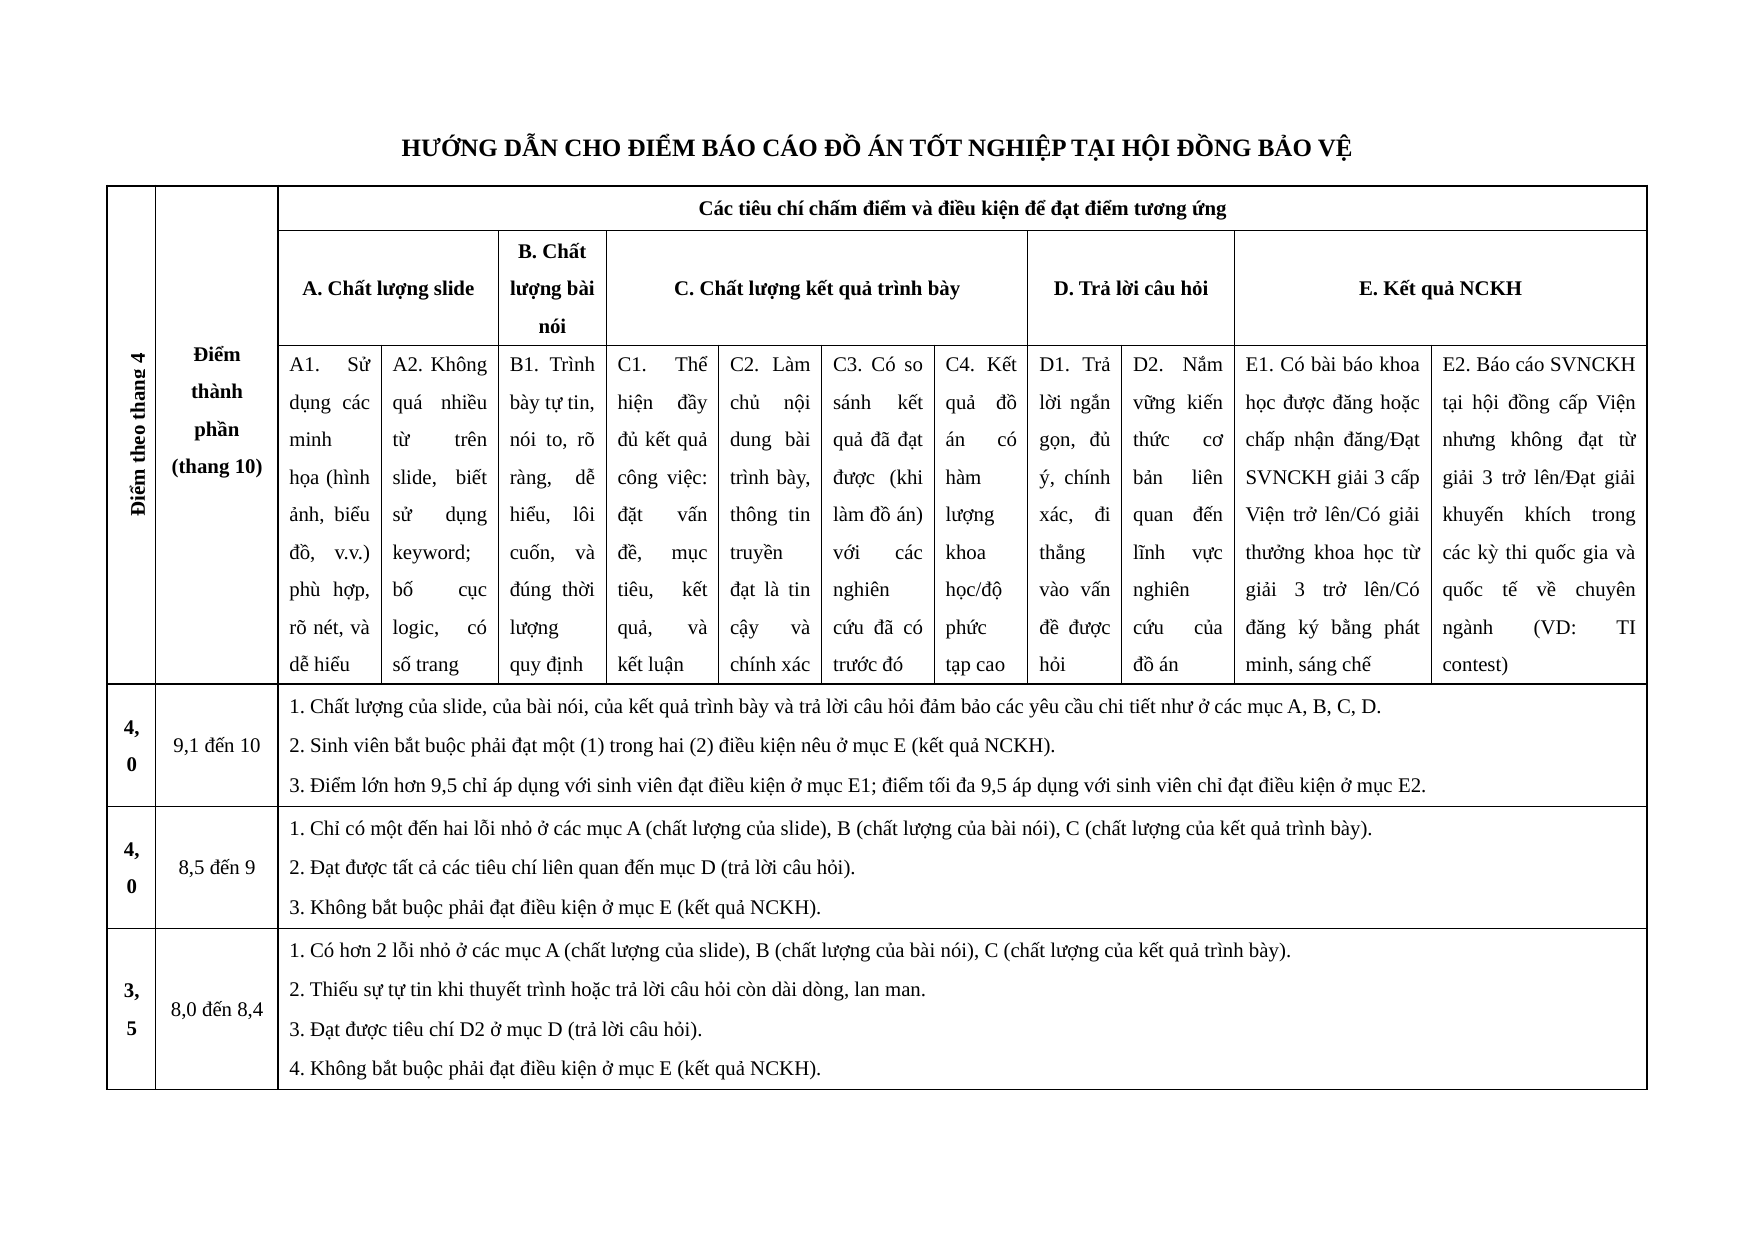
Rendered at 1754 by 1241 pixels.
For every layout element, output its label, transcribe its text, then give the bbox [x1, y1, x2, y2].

table_cell 9,1 đến 10 [156, 685, 277, 806]
table_cell B1. Trình bày tự tin, nói to, rõ ràng, dễ hiểu, lôi cuốn, và đúng thời lượng quy định [499, 346, 606, 683]
table_header HƯỚNG DẪN CHO ĐIỂM BÁO CÁO ĐỒ ÁN TỐT NGHIỆP TẠI HỘI ĐỒNG BẢO VỆ [107, 129, 1647, 184]
table_cell Các tiêu chí chấm điểm và điều kiện để đạt điểm tương ứng [279, 187, 1646, 230]
table_cell D2. Nắm vững kiến thức cơ bản liên quan đến lĩnh vực nghiên cứu của đồ án [1122, 346, 1234, 683]
table_cell A1. Sử dụng các minh họa (hình ảnh, biểu đồ, v.v.) phù hợp, rõ nét, và dễ hiểu [279, 346, 381, 683]
table_cell C. Chất lượng kết quả trình bày [607, 231, 1027, 344]
table_cell 1. Chất lượng của slide, của bài nói, của kết quả trình bày và trả lời câu hỏi đảm bảo các yêu cầu chi tiết như ở các mục A, B, C, D. 2. Sinh viên bắt buộc phải đạt một (1) trong hai (2) điều kiện nêu ở mục E (kết quả NCKH). 3. Điểm lớn hơn 9,5 chỉ áp dụng với sinh viên đạt điều kiện ở mục E1; điểm tối đa 9,5 áp dụng với sinh viên chỉ đạt điều kiện ở mục E2. [279, 685, 1646, 806]
table_cell 1. Có hơn 2 lỗi nhỏ ở các mục A (chất lượng của slide), B (chất lượng của bài nói), C (chất lượng của kết quả trình bày). 2. Thiếu sự tự tin khi thuyết trình hoặc trả lời câu hỏi còn dài dòng, lan man. 3. Đạt được tiêu chí D2 ở mục D (trả lời câu hỏi). 4. Không bắt buộc phải đạt điều kiện ở mục E (kết quả NCKH). [279, 929, 1646, 1089]
table_cell C1. Thể hiện đầy đủ kết quả công việc: đặt vấn đề, mục tiêu, kết quả, và kết luận [607, 346, 718, 683]
table_cell 3,5 [108, 929, 155, 1089]
table_cell Điểm theo thang 4 [108, 187, 155, 683]
table_cell E. Kết quả NCKH [1235, 231, 1646, 344]
table_cell E1. Có bài báo khoa học được đăng hoặc chấp nhận đăng/Đạt SVNCKH giải 3 cấp Viện trở lên/Có giải thưởng khoa học từ giải 3 trở lên/Có đăng ký bằng phát minh, sáng chế [1235, 346, 1431, 683]
table_cell D. Trả lời câu hỏi [1028, 231, 1234, 344]
table_cell A2. Không quá nhiều từ trên slide, biết sử dụng keyword; bố cục logic, có số trang [382, 346, 498, 683]
table_cell D1. Trả lời ngắn gọn, đủ ý, chính xác, đi thẳng vào vấn đề được hỏi [1028, 346, 1121, 683]
table_cell C2. Làm chủ nội dung bài trình bày, thông tin truyền đạt là tin cậy và chính xác [719, 346, 821, 683]
table_cell 8,0 đến 8,4 [156, 929, 277, 1089]
table_cell 1. Chỉ có một đến hai lỗi nhỏ ở các mục A (chất lượng của slide), B (chất lượng của bài nói), C (chất lượng của kết quả trình bày). 2. Đạt được tất cả các tiêu chí liên quan đến mục D (trả lời câu hỏi). 3. Không bắt buộc phải đạt điều kiện ở mục E (kết quả NCKH). [279, 807, 1646, 928]
table_cell C4. Kết quả đồ án có hàm lượng khoa học/độ phức tạp cao [935, 346, 1027, 683]
table_cell C3. Có so sánh kết quả đã đạt được (khi làm đồ án) với các nghiên cứu đã có trước đó [822, 346, 934, 683]
table_cell 4,0 [108, 807, 155, 928]
table_cell E2. Báo cáo SVNCKH tại hội đồng cấp Viện nhưng không đạt từ giải 3 trở lên/Đạt giải khuyến khích trong các kỳ thi quốc gia và quốc tế về chuyên ngành (VD: TI contest) [1432, 346, 1646, 683]
table_cell B. Chất lượng bài nói [499, 231, 606, 344]
table_cell 8,5 đến 9 [156, 807, 277, 928]
table_cell Điểm thành phần (thang 10) [156, 187, 277, 683]
table_cell 4,0 [108, 685, 155, 806]
table_cell A. Chất lượng slide [279, 231, 498, 344]
